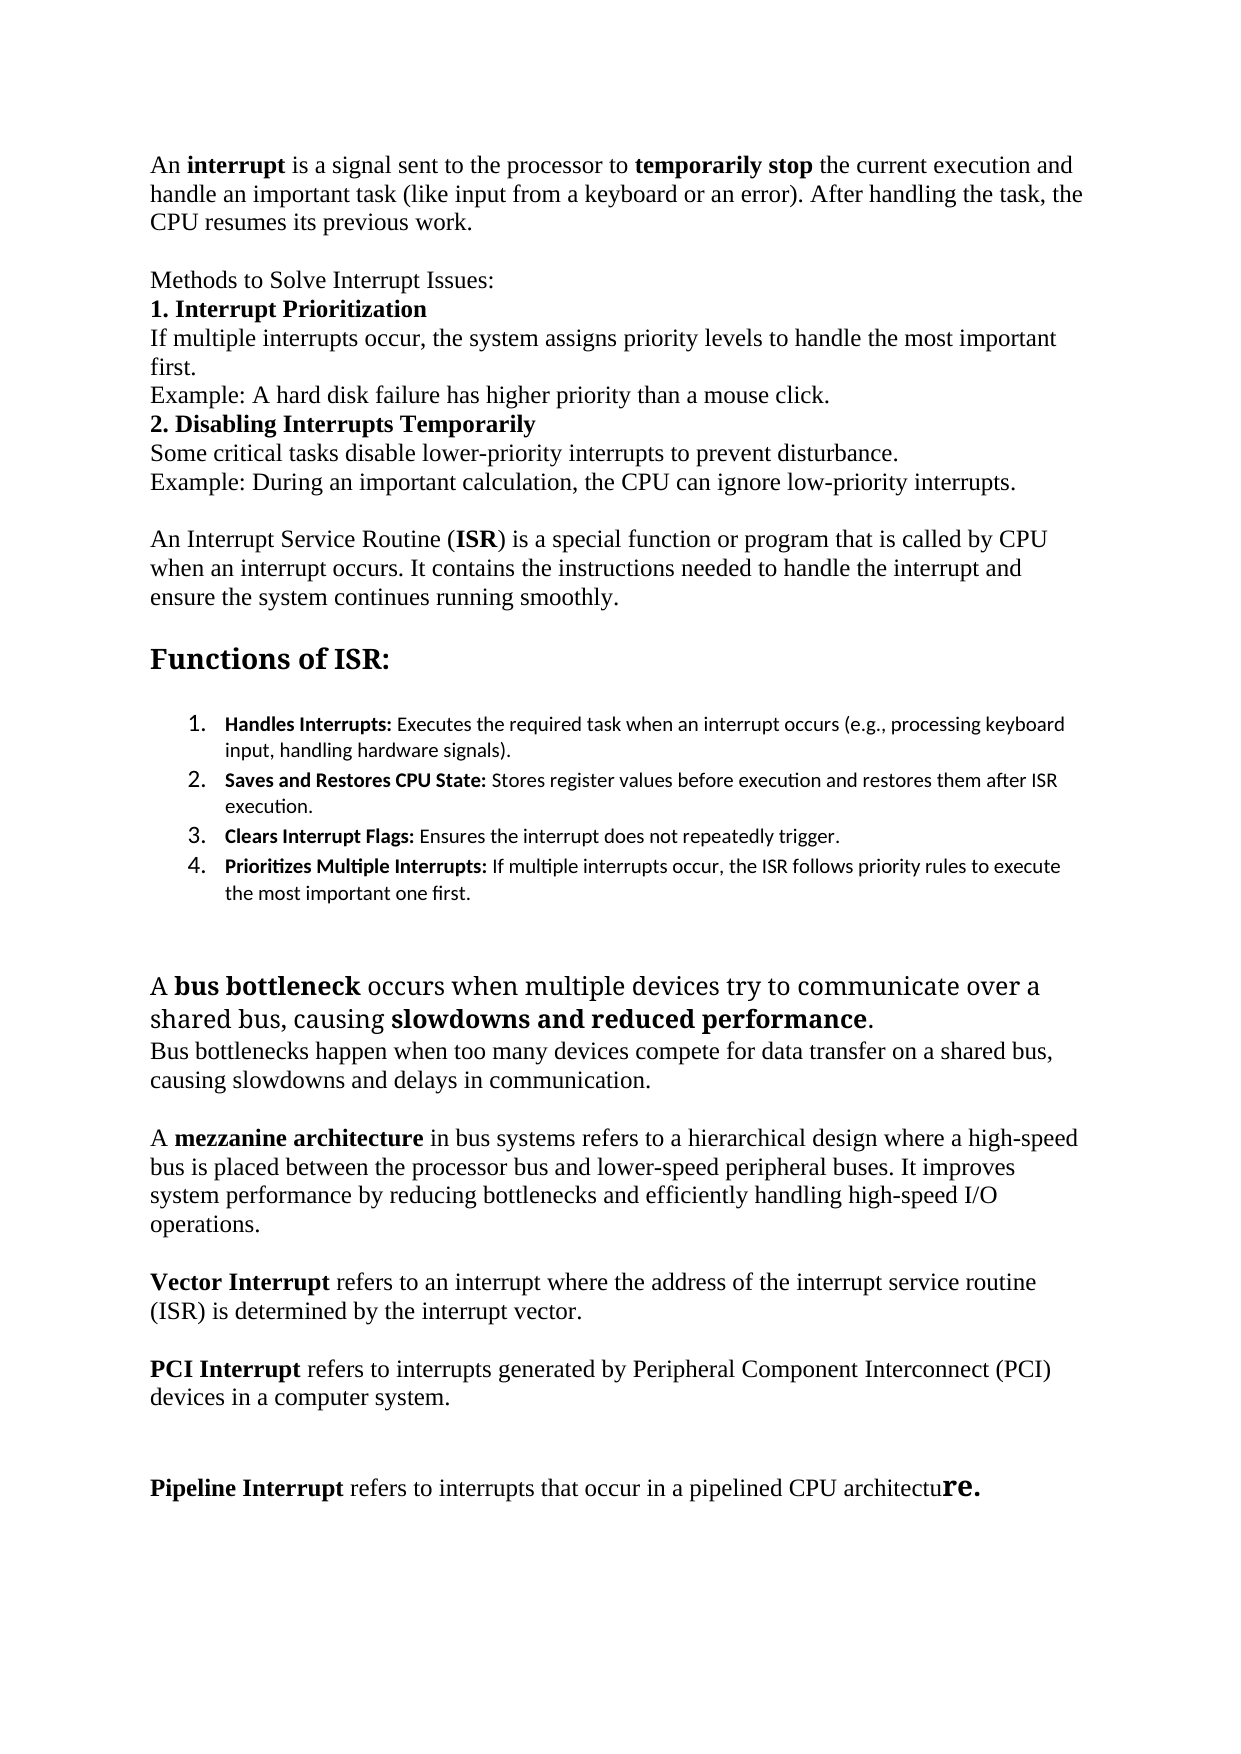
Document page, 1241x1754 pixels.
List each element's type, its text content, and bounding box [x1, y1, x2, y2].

text If multiple interrupts occur, the system assigns priority levels to handle the most important first. [150, 323, 1090, 380]
text Methods to Solve Interrupt Issues: [150, 265, 1090, 294]
text Bus bottlenecks happen when too many devices compete for data transfer on a shared bus, causing slowdowns and delays in communication. [150, 1036, 1090, 1094]
list Prioritizes Multiple Interrupts: If multiple interrupts occur, the ISR follows priority rules to execute the most important one first. [187, 849, 1090, 905]
subtitle Functions of ISR: [150, 639, 1090, 678]
text Example: During an important calculation, the CPU can ignore low-priority interrupts. [150, 467, 1090, 495]
list Saves and Restores CPU State: Stores register values before execution and restores them after ISR execution. [187, 763, 1090, 819]
list Handles Interrupts: Executes the required task when an interrupt occurs (e.g., processing keyboard input, handling hardware signals). [187, 707, 1090, 763]
text PCI Interrupt refers to interrupts generated by Peripheral Component Interconnect (PCI) devices in a computer system. [150, 1354, 1090, 1411]
text An interrupt is a signal sent to the processor to temporarily stop the current execution and handle an important task (like input from a keyboard or an error). After handling the task, the CPU resumes its previous work. [150, 150, 1090, 236]
text Some critical tasks disable lower-priority interrupts to prevent disturbance. [150, 438, 1090, 467]
text A mezzanine architecture in bus systems refers to a hierarchical design where a high-speed bus is placed between the processor bus and lower-speed peripheral buses. It improves system performance by reducing bottlenecks and efficiently handling high-speed I/O operations. [150, 1123, 1090, 1238]
subtitle Pipeline Interrupt refers to interrupts that occur in a pipelined CPU architecture. [150, 1466, 1090, 1504]
text An Interrupt Service Routine (ISR) is a special function or program that is called by CPU when an interrupt occurs. It contains the instructions needed to handle the interrupt and ensure the system continues running smoothly. [150, 524, 1090, 610]
text 1. Interrupt Prioritization [150, 294, 1090, 323]
subtitle Vector Interrupt refers to an interrupt where the address of the interrupt service routine (ISR) is determined by the interrupt vector. [150, 1267, 1090, 1324]
text A bus bottleneck occurs when multiple devices try to communicate over a shared bus, causing slowdowns and reduced performance. [150, 968, 1090, 1036]
text Example: A hard disk failure has higher priority than a mouse click. [150, 380, 1090, 409]
list Clears Interrupt Flags: Ensures the interrupt does not repeatedly trigger. [187, 819, 1090, 849]
text 2. Disabling Interrupts Temporarily [150, 409, 1090, 438]
